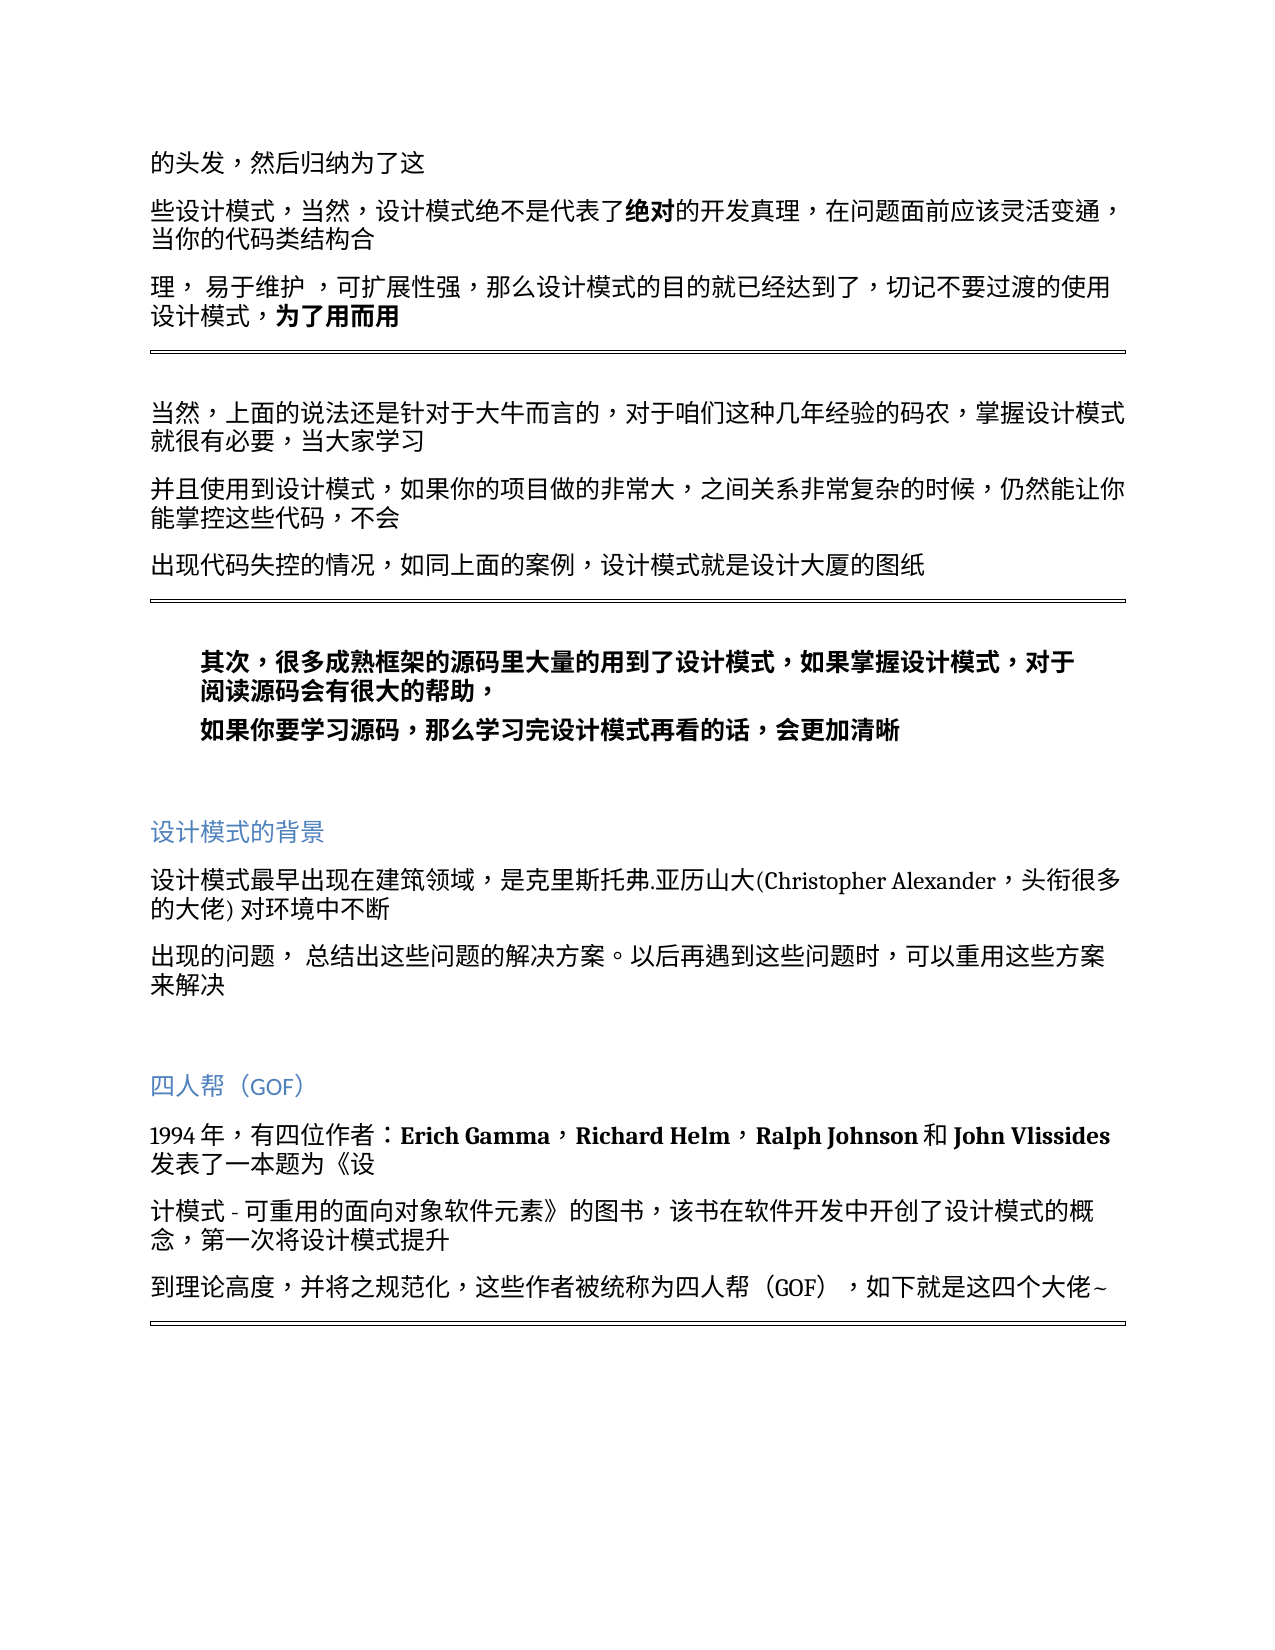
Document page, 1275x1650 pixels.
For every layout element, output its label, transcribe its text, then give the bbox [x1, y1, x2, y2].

text 设计模式最早出现在建筑领域，是克里斯托弗.亚历山大(Christopher Alexander，头衔很多的大佬) 对环境中不断 [150, 867, 1125, 924]
text 1994年，有四位作者：Erich Gamma，Richard Helm，Ralph Johnson和John Vlissides发表了一本题为《设 [150, 1122, 1125, 1179]
text 理， 易于维护 ，可扩展性强，那么设计模式的目的就已经达到了，切记不要过渡的使用设计模式，为了用而用 [150, 274, 1125, 331]
text 出现代码失控的情况，如同上面的案例，设计模式就是设计大厦的图纸 [150, 552, 1125, 581]
text 计模式 - 可重用的面向对象软件元素》的图书，该书在软件开发中开创了设计模式的概念，第一次将设计模式提升 [150, 1198, 1125, 1256]
text 出现的问题， 总结出这些问题的解决方案。以后再遇到这些问题时，可以重用这些方案来解决 [150, 943, 1125, 1001]
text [150, 150, 1125, 179]
text 其次，很多成熟框架的源码里大量的用到了设计模式，如果掌握设计模式，对于阅读源码会有很大的帮助， [200, 649, 1075, 707]
subtitle 四人帮（GOF） [150, 1069, 1125, 1103]
text 当然，上面的说法还是针对于大牛而言的，对于咱们这种几年经验的码农，掌握设计模式就很有必要，当大家学习 [150, 399, 1125, 457]
text 到理论高度，并将之规范化，这些作者被统称为四人帮（GOF），如下就是这四个大佬~ [150, 1274, 1125, 1303]
subtitle 设计模式的背景 [150, 814, 1125, 848]
text 些设计模式，当然，设计模式绝不是代表了绝对的开发真理，在问题面前应该灵活变通，当你的代码类结构合 [150, 197, 1125, 255]
text 如果你要学习源码，那么学习完设计模式再看的话，会更加清晰 [200, 717, 1075, 746]
text 并且使用到设计模式，如果你的项目做的非常大，之间关系非常复杂的时候，仍然能让你能掌控这些代码，不会 [150, 476, 1125, 533]
